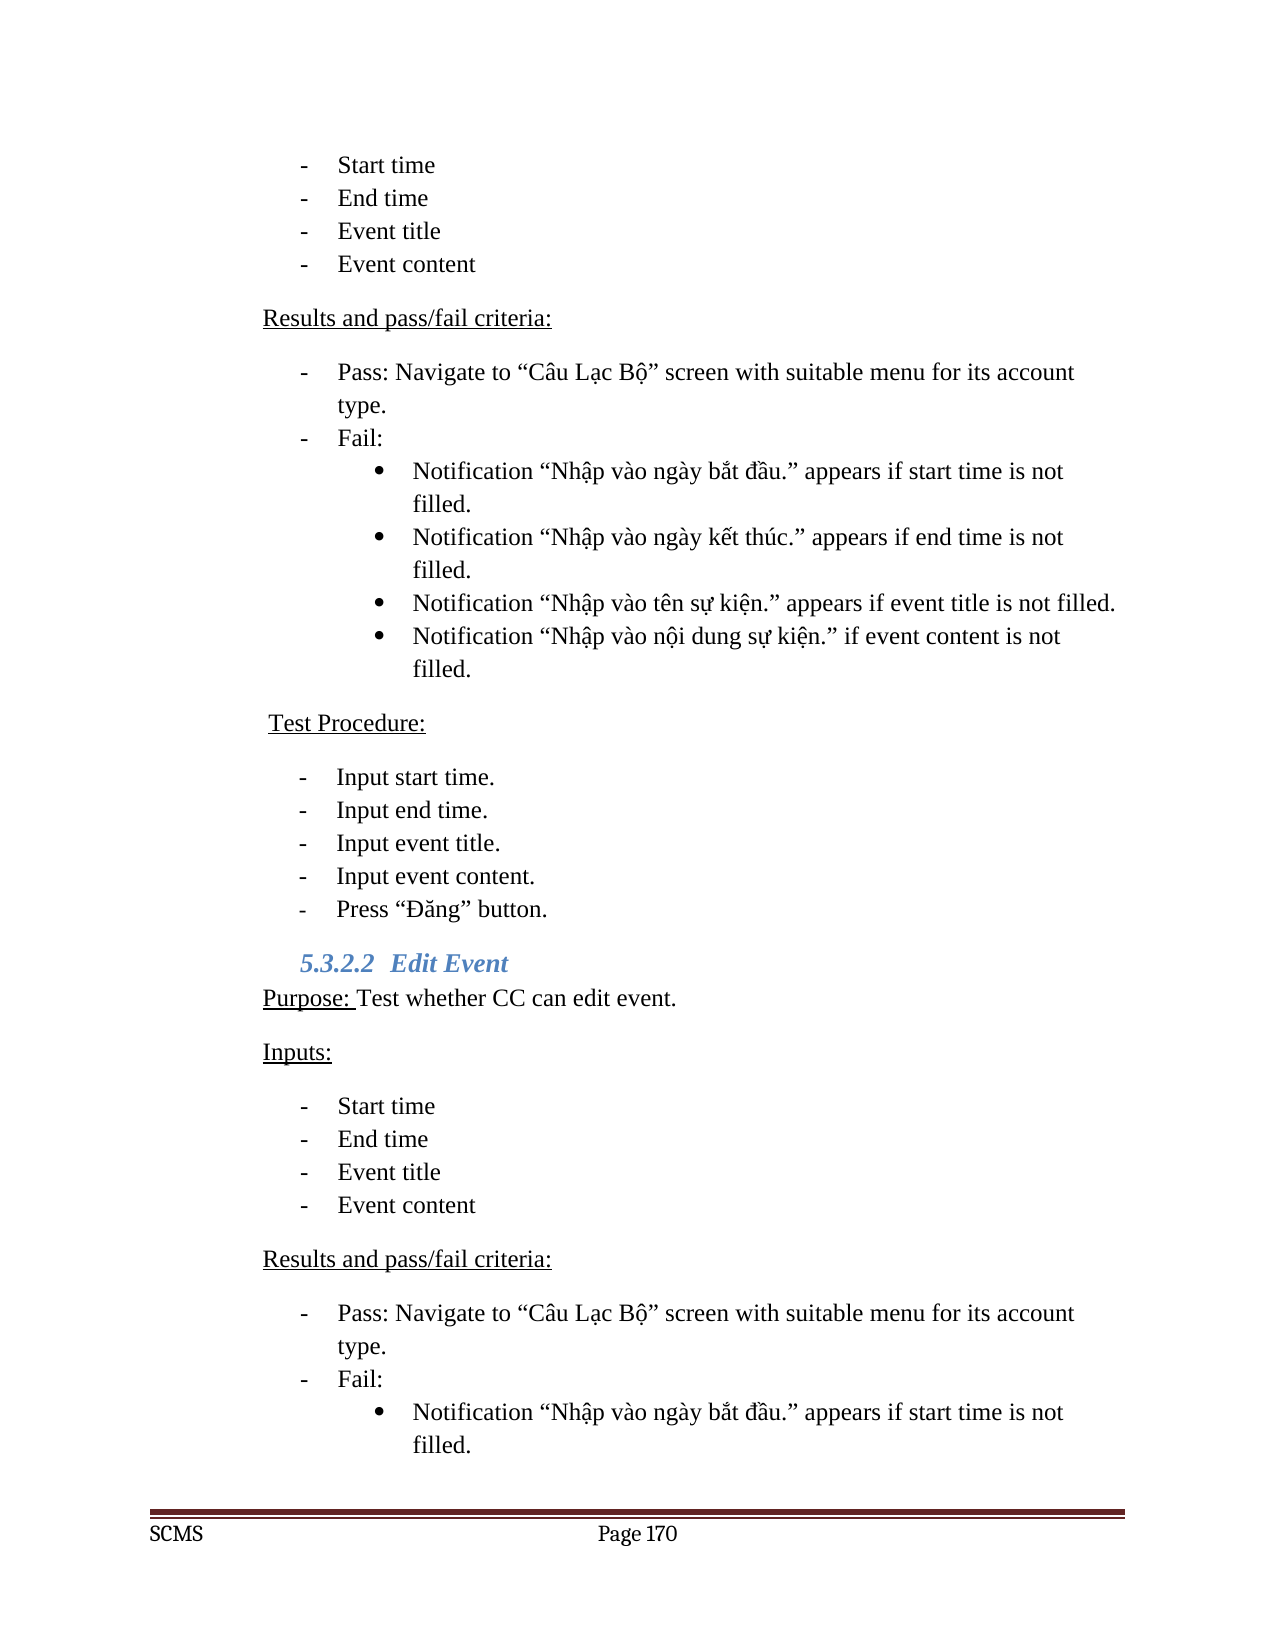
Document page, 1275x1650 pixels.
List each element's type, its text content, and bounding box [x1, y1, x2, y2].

list Event content [300, 249, 1125, 278]
list End time [300, 183, 1125, 212]
list Notification “Nhập vào ngày kết thúc.” appears if end time is not filled. [375, 522, 1125, 584]
list Notification “Nhập vào ngày bắt đầu.” appears if start time is not filled. [375, 1397, 1125, 1459]
subtitle Edit Event [300, 948, 1125, 979]
list Notification “Nhập vào ngày bắt đầu.” appears if start time is not filled. [375, 456, 1125, 518]
list Event title [300, 216, 1125, 245]
text Test Procedure: [268, 708, 1125, 737]
list Pass: Navigate to “Câu Lạc Bộ” screen with suitable menu for its account type. [300, 357, 1125, 418]
list Press “Đăng” button. [298, 894, 1125, 922]
list Fail: [300, 423, 1125, 452]
list Notification “Nhập vào nội dung sự kiện.” if event content is not filled. [375, 621, 1125, 683]
text Results and pass/fail criteria: [262, 303, 1125, 332]
text Purpose: Test whether CC can edit event. [262, 983, 1125, 1012]
list Event title [300, 1157, 1125, 1186]
list Start time [300, 1091, 1125, 1120]
text Inputs: [262, 1037, 1125, 1066]
list Input end time. [298, 795, 1125, 823]
list Start time [300, 150, 1125, 179]
list Input start time. [298, 762, 1125, 790]
list Notification “Nhập vào tên sự kiện.” appears if event title is not filled. [375, 588, 1125, 617]
list Event content [300, 1190, 1125, 1219]
list Fail: [300, 1364, 1125, 1393]
text Results and pass/fail criteria: [262, 1244, 1125, 1273]
list Input event title. [298, 828, 1125, 856]
list Pass: Navigate to “Câu Lạc Bộ” screen with suitable menu for its account type. [300, 1298, 1125, 1359]
list End time [300, 1124, 1125, 1153]
list Input event content. [298, 861, 1125, 889]
